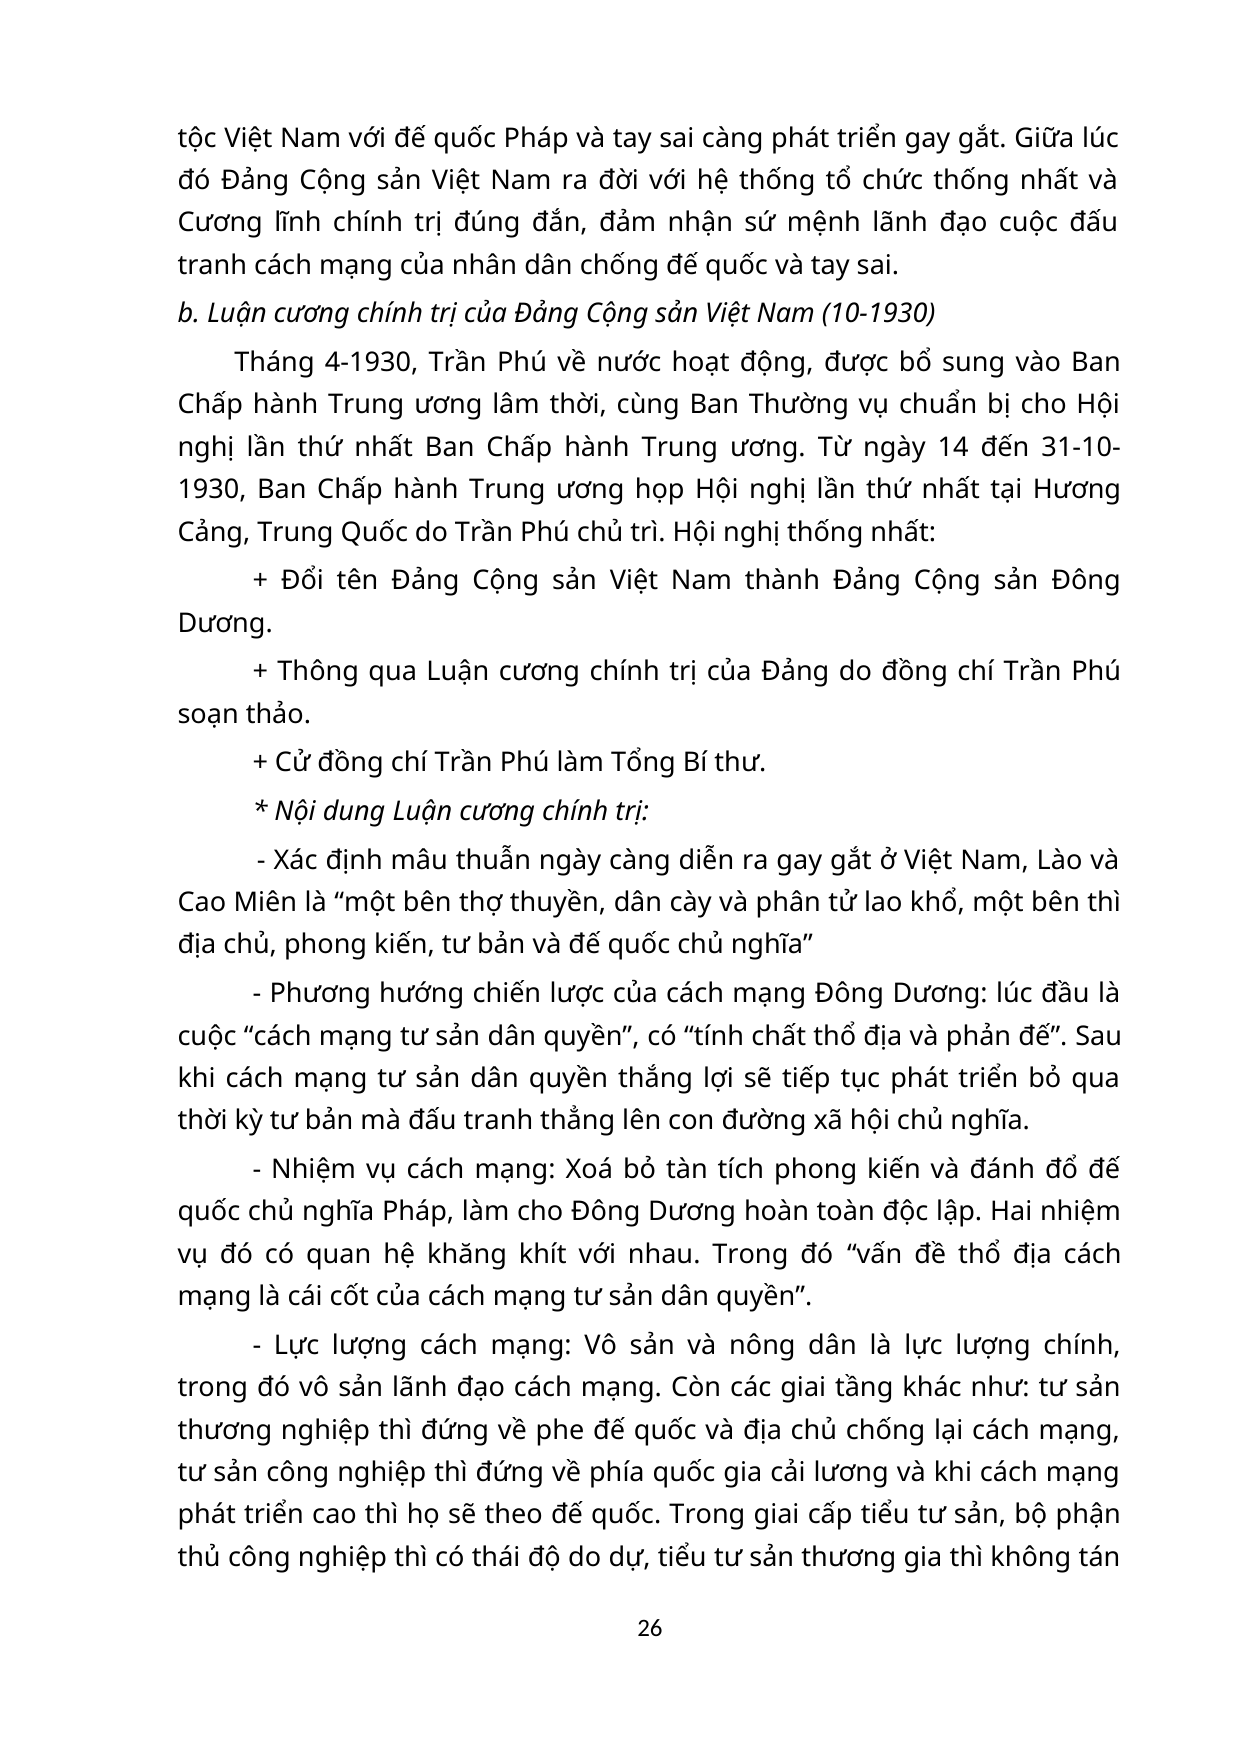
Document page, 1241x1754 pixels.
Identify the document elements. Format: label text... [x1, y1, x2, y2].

text * Nội dung Luận cương chính trị: [177, 792, 1122, 828]
text Tháng 4-1930, Trần Phú về nước hoạt động, được bổ sung vào Ban Chấp hành Trung ương lâm thời, cùng Ban Thường vụ chuẩn bị cho Hội nghị lần thứ nhất Ban Chấp hành Trung ương. Từ ngày 14 đến 31-10-1930, Ban Chấp hành Trung ương họp Hội nghị lần thứ nhất tại Hương Cảng, Trung Quốc do Trần Phú chủ trì. Hội nghị thống nhất: [177, 343, 1122, 549]
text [177, 118, 1120, 282]
text - Xác định mâu thuẫn ngày càng diễn ra gay gắt ở Việt Nam, Lào và Cao Miên là “một bên thợ thuyền, dân cày và phân tử lao khổ, một bên thì địa chủ, phong kiến, tư bản và đế quốc chủ nghĩa” [177, 840, 1122, 962]
text b. Luận cương chính trị của Đảng Cộng sản Việt Nam (10-1930) [177, 294, 1122, 331]
text - Nhiệm vụ cách mạng: Xoá bỏ tàn tích phong kiến và đánh đổ đế quốc chủ nghĩa Pháp, làm cho Đông Dương hoàn toàn độc lập. Hai nhiệm vụ đó có quan hệ khăng khít với nhau. Trong đó “vấn đề thổ địa cách mạng là cái cốt của cách mạng tư sản dân quyền”. [177, 1149, 1122, 1313]
text + Thông qua Luận cương chính trị của Đảng do đồng chí Trần Phú soạn thảo. [177, 652, 1122, 731]
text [177, 1325, 1122, 1574]
text - Phương hướng chiến lược của cách mạng Đông Dương: lúc đầu là cuộc “cách mạng tư sản dân quyền”, có “tính chất thổ địa và phản đế”. Sau khi cách mạng tư sản dân quyền thắng lợi sẽ tiếp tục phát triển bỏ qua thời kỳ tư bản mà đấu tranh thẳng lên con đường xã hội chủ nghĩa. [177, 974, 1122, 1138]
text + Cử đồng chí Trần Phú làm Tổng Bí thư. [177, 743, 1122, 780]
text + Đổi tên Đảng Cộng sản Việt Nam thành Đảng Cộng sản Đông Dương. [177, 561, 1122, 640]
